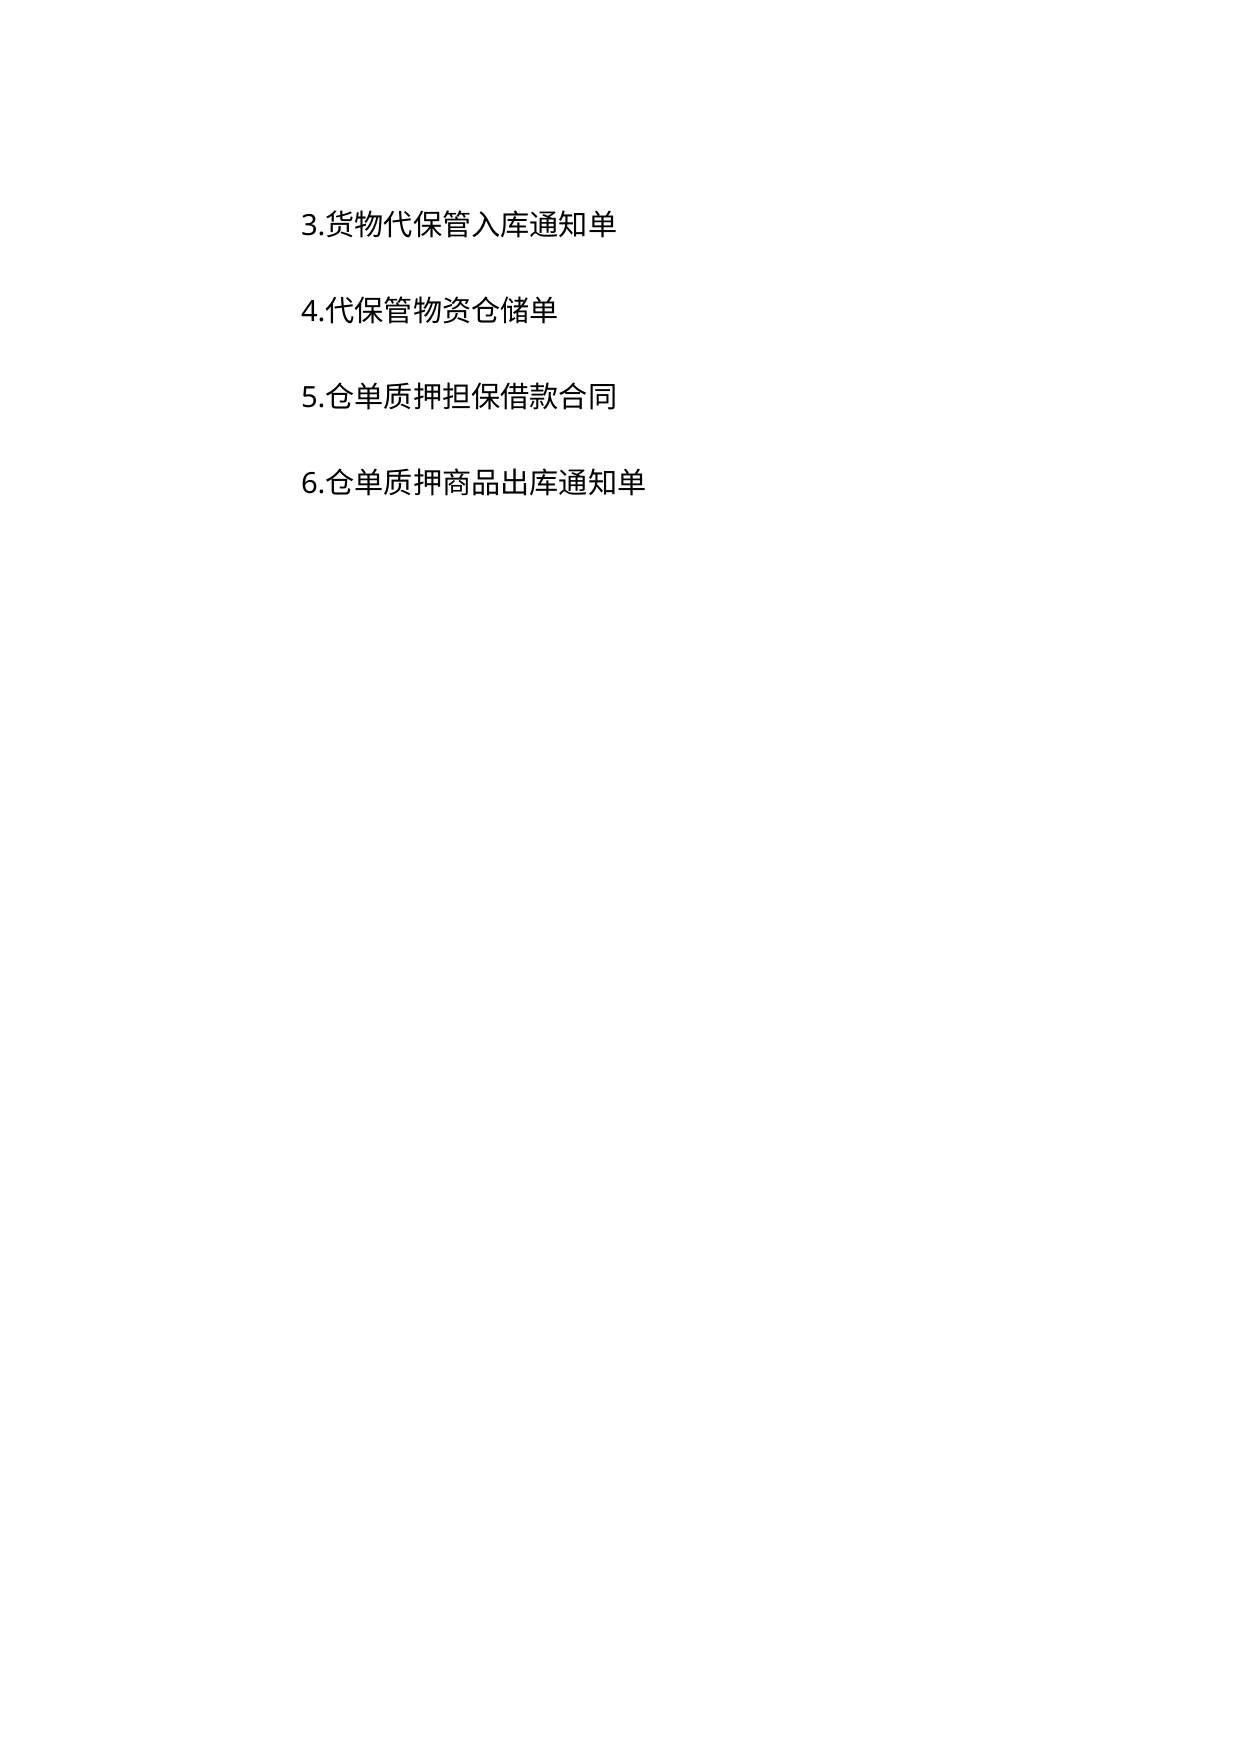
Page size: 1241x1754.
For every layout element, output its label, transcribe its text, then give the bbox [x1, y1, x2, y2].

text 4.代保管物资仓储单 [165, 276, 1075, 341]
text 6.仓单质押商品出库通知单 [165, 448, 1075, 513]
text 3.货物代保管入库通知单 [165, 190, 1075, 255]
text 5.仓单质押担保借款合同 [165, 362, 1075, 427]
